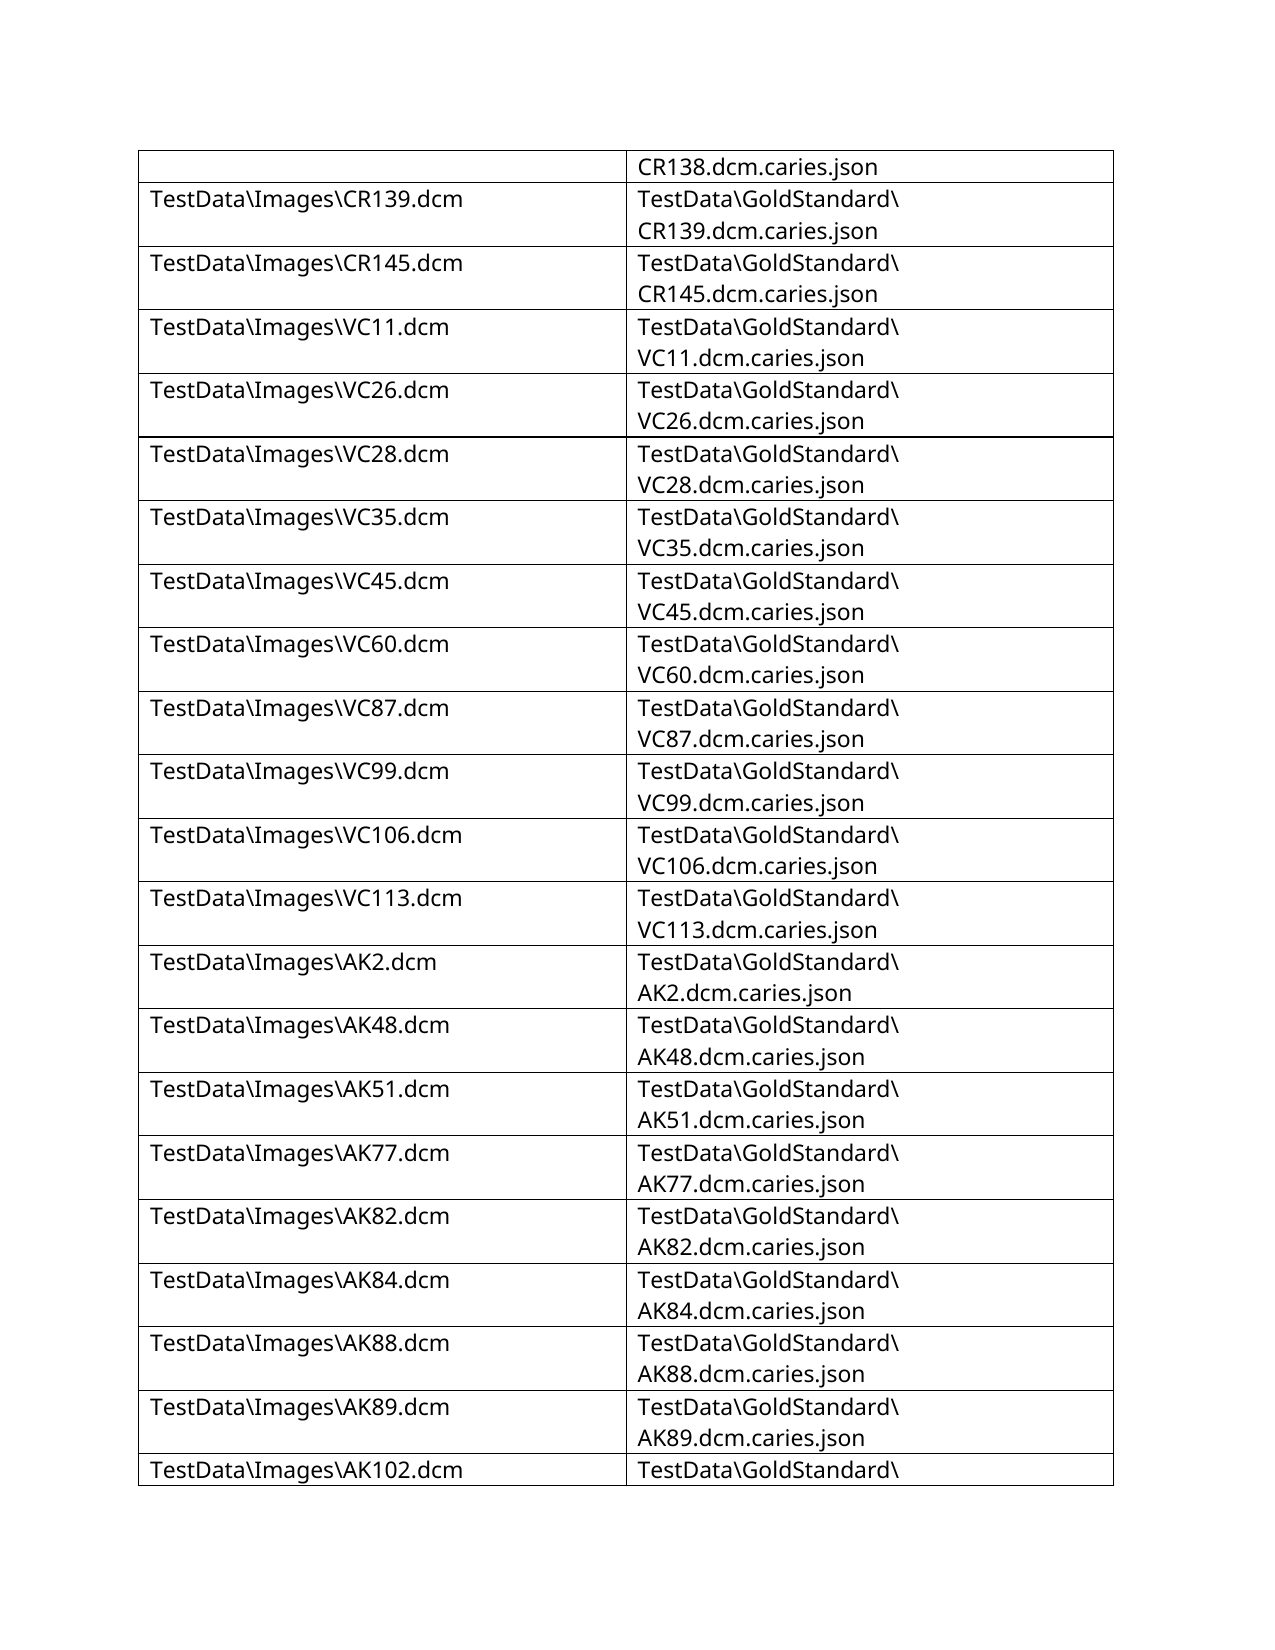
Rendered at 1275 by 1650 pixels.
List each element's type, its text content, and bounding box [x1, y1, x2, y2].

table_cell TestData\Images\VC26.dcm [139, 374, 626, 436]
table_cell TestData\GoldStandard\AK51.dcm.caries.json [627, 1073, 1113, 1135]
table_cell TestData\GoldStandard\VC87.dcm.caries.json [627, 692, 1113, 754]
table_cell TestData\Images\VC106.dcm [139, 819, 626, 881]
table_cell TestData\GoldStandard\AK88.dcm.caries.json [627, 1327, 1113, 1389]
table_cell TestData\GoldStandard\AK84.dcm.caries.json [627, 1264, 1113, 1326]
table_cell TestData\GoldStandard\AK48.dcm.caries.json [627, 1009, 1113, 1072]
table_cell TestData\GoldStandard\AK77.dcm.caries.json [627, 1136, 1113, 1199]
table_cell TestData\Images\VC113.dcm [139, 882, 626, 945]
table_cell TestData\Images\VC87.dcm [139, 692, 626, 754]
table_cell TestData\GoldStandard\AK2.dcm.caries.json [627, 946, 1113, 1008]
table_cell TestData\Images\CR145.dcm [139, 247, 626, 309]
table_cell TestData\GoldStandard\CR139.dcm.caries.json [627, 183, 1113, 246]
table_cell TestData\Images\AK89.dcm [139, 1391, 626, 1453]
table_cell TestData\Images\VC35.dcm [139, 501, 626, 563]
table_cell TestData\Images\AK77.dcm [139, 1136, 626, 1199]
table_cell TestData\GoldStandard\VC106.dcm.caries.json [627, 819, 1113, 881]
table_cell TestData\Images\VC45.dcm [139, 565, 626, 627]
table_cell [627, 1454, 1113, 1485]
table_cell TestData\Images\VC28.dcm [139, 438, 626, 500]
table_cell TestData\Images\AK82.dcm [139, 1200, 626, 1262]
table_cell TestData\Images\AK84.dcm [139, 1264, 626, 1326]
table_cell TestData\Images\AK48.dcm [139, 1009, 626, 1072]
table_cell TestData\Images\AK88.dcm [139, 1327, 626, 1389]
table_cell TestData\GoldStandard\VC28.dcm.caries.json [627, 438, 1113, 500]
table_cell TestData\GoldStandard\VC11.dcm.caries.json [627, 310, 1113, 373]
table_cell TestData\Images\CR139.dcm [139, 183, 626, 246]
table_cell TestData\GoldStandard\VC35.dcm.caries.json [627, 501, 1113, 563]
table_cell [627, 151, 1113, 182]
table_cell TestData\Images\VC99.dcm [139, 755, 626, 818]
table_cell TestData\GoldStandard\VC45.dcm.caries.json [627, 565, 1113, 627]
table_cell TestData\Images\VC11.dcm [139, 310, 626, 373]
table_cell TestData\GoldStandard\VC99.dcm.caries.json [627, 755, 1113, 818]
table_cell TestData\GoldStandard\AK82.dcm.caries.json [627, 1200, 1113, 1262]
table_cell TestData\Images\AK2.dcm [139, 946, 626, 1008]
table_cell TestData\GoldStandard\CR145.dcm.caries.json [627, 247, 1113, 309]
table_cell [139, 151, 626, 182]
table_cell TestData\Images\VC60.dcm [139, 628, 626, 691]
table_cell TestData\GoldStandard\AK89.dcm.caries.json [627, 1391, 1113, 1453]
table_cell TestData\Images\AK51.dcm [139, 1073, 626, 1135]
table_cell TestData\GoldStandard\VC26.dcm.caries.json [627, 374, 1113, 436]
table_cell TestData\GoldStandard\VC60.dcm.caries.json [627, 628, 1113, 691]
table_cell TestData\GoldStandard\VC113.dcm.caries.json [627, 882, 1113, 945]
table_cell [139, 1454, 626, 1485]
